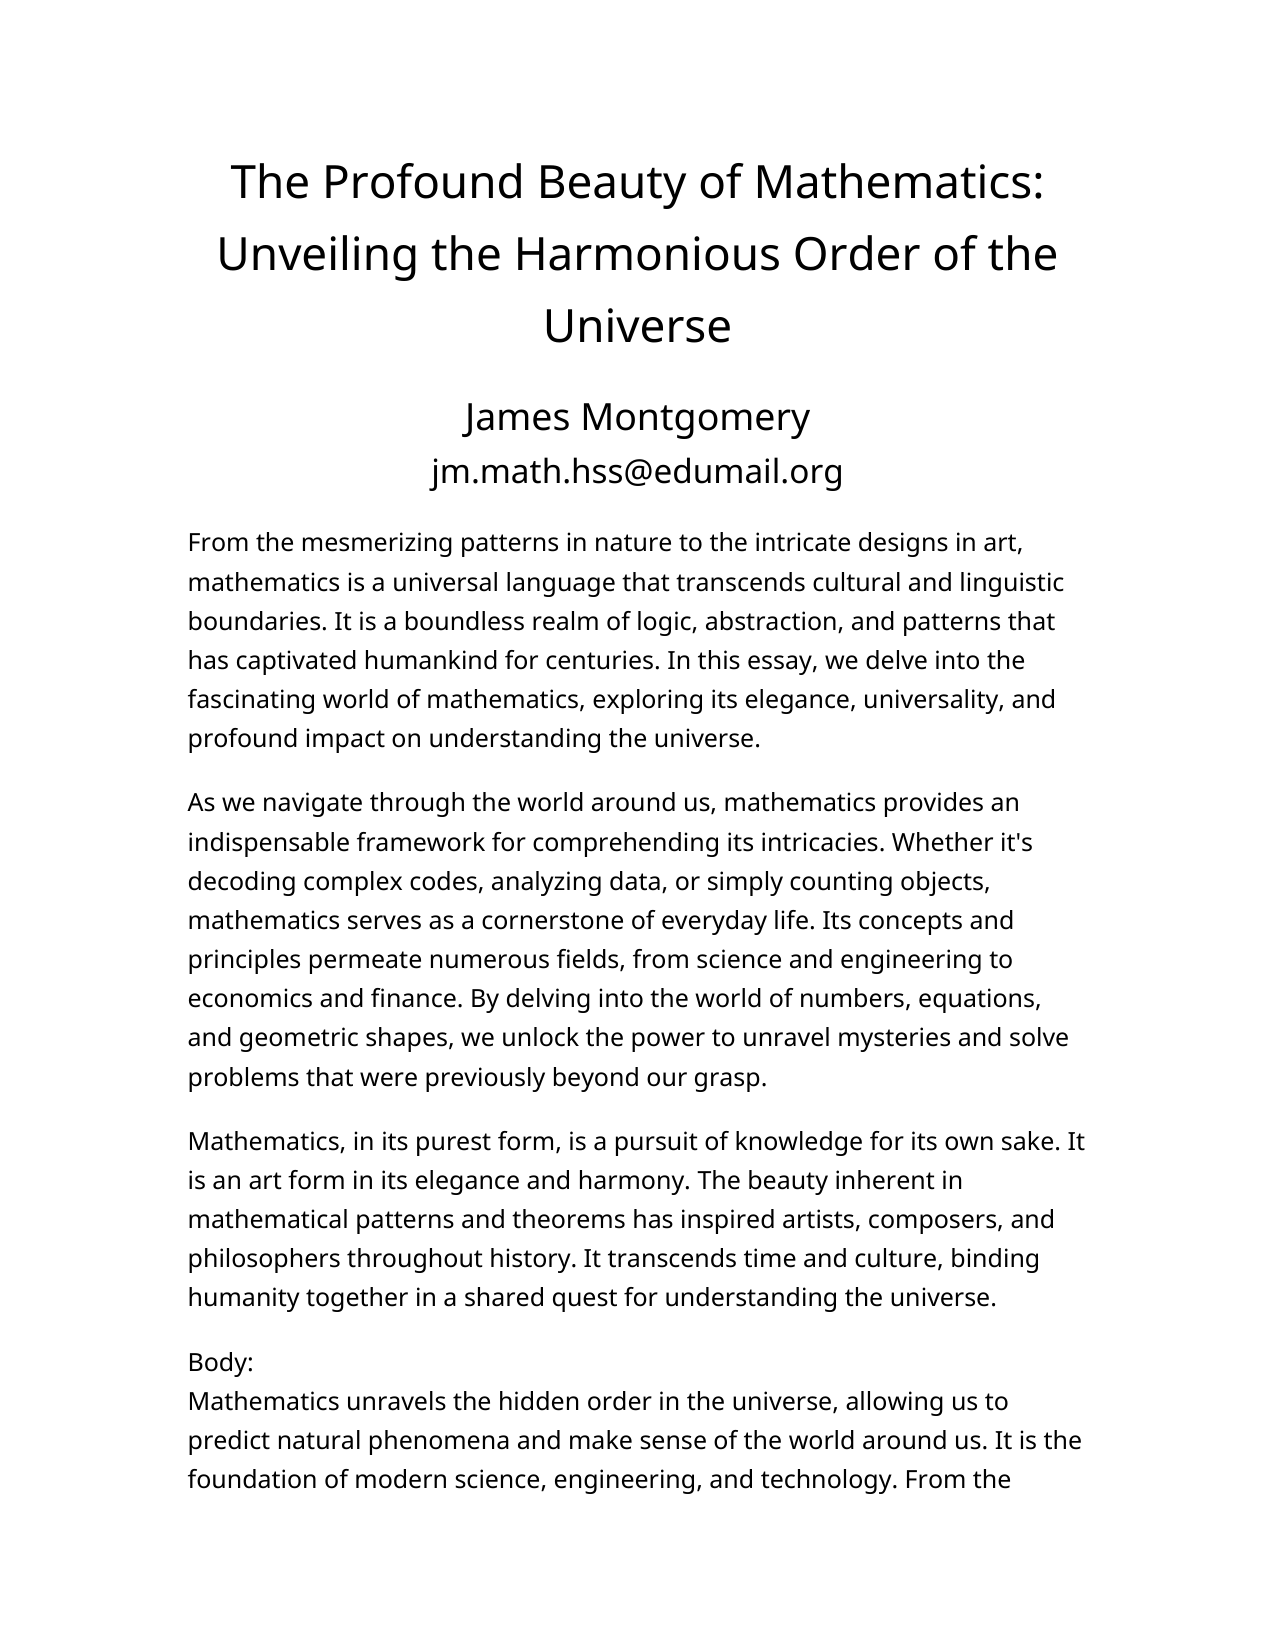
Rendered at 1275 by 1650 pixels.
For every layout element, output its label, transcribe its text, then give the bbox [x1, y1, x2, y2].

text Mathematics, in its purest form, is a pursuit of knowledge for its own sake. It is an art form in its elegance and harmony. The beauty inherent in mathematical patterns and theorems has inspired artists, composers, and philosophers throughout history. It transcends time and culture, binding humanity together in a shared quest for understanding the universe. [187, 1123, 1087, 1314]
text The Profound Beauty of Mathematics: Unveiling the Harmonious Order of the Universe [187, 150, 1087, 356]
text From the mesmerizing patterns in nature to the intricate designs in art, mathematics is a universal language that transcends cultural and linguistic boundaries. It is a boundless realm of logic, abstraction, and patterns that has captivated humankind for centuries. In this essay, we delve into the fascinating world of mathematics, exploring its elegance, universality, and profound impact on understanding the universe. [187, 525, 1087, 755]
text As we navigate through the world around us, mathematics provides an indispensable framework for comprehending its intricacies. Whether it's decoding complex codes, analyzing data, or simply counting objects, mathematics serves as a cornerstone of everyday life. Its concepts and principles permeate numerous fields, from science and engineering to economics and finance. By delving into the world of numbers, equations, and geometric shapes, we unlock the power to unravel mysteries and solve problems that were previously beyond our grasp. [187, 785, 1087, 1093]
text James Montgomery jm.math.hss@edumail.org [187, 390, 1087, 493]
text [187, 1344, 1087, 1496]
